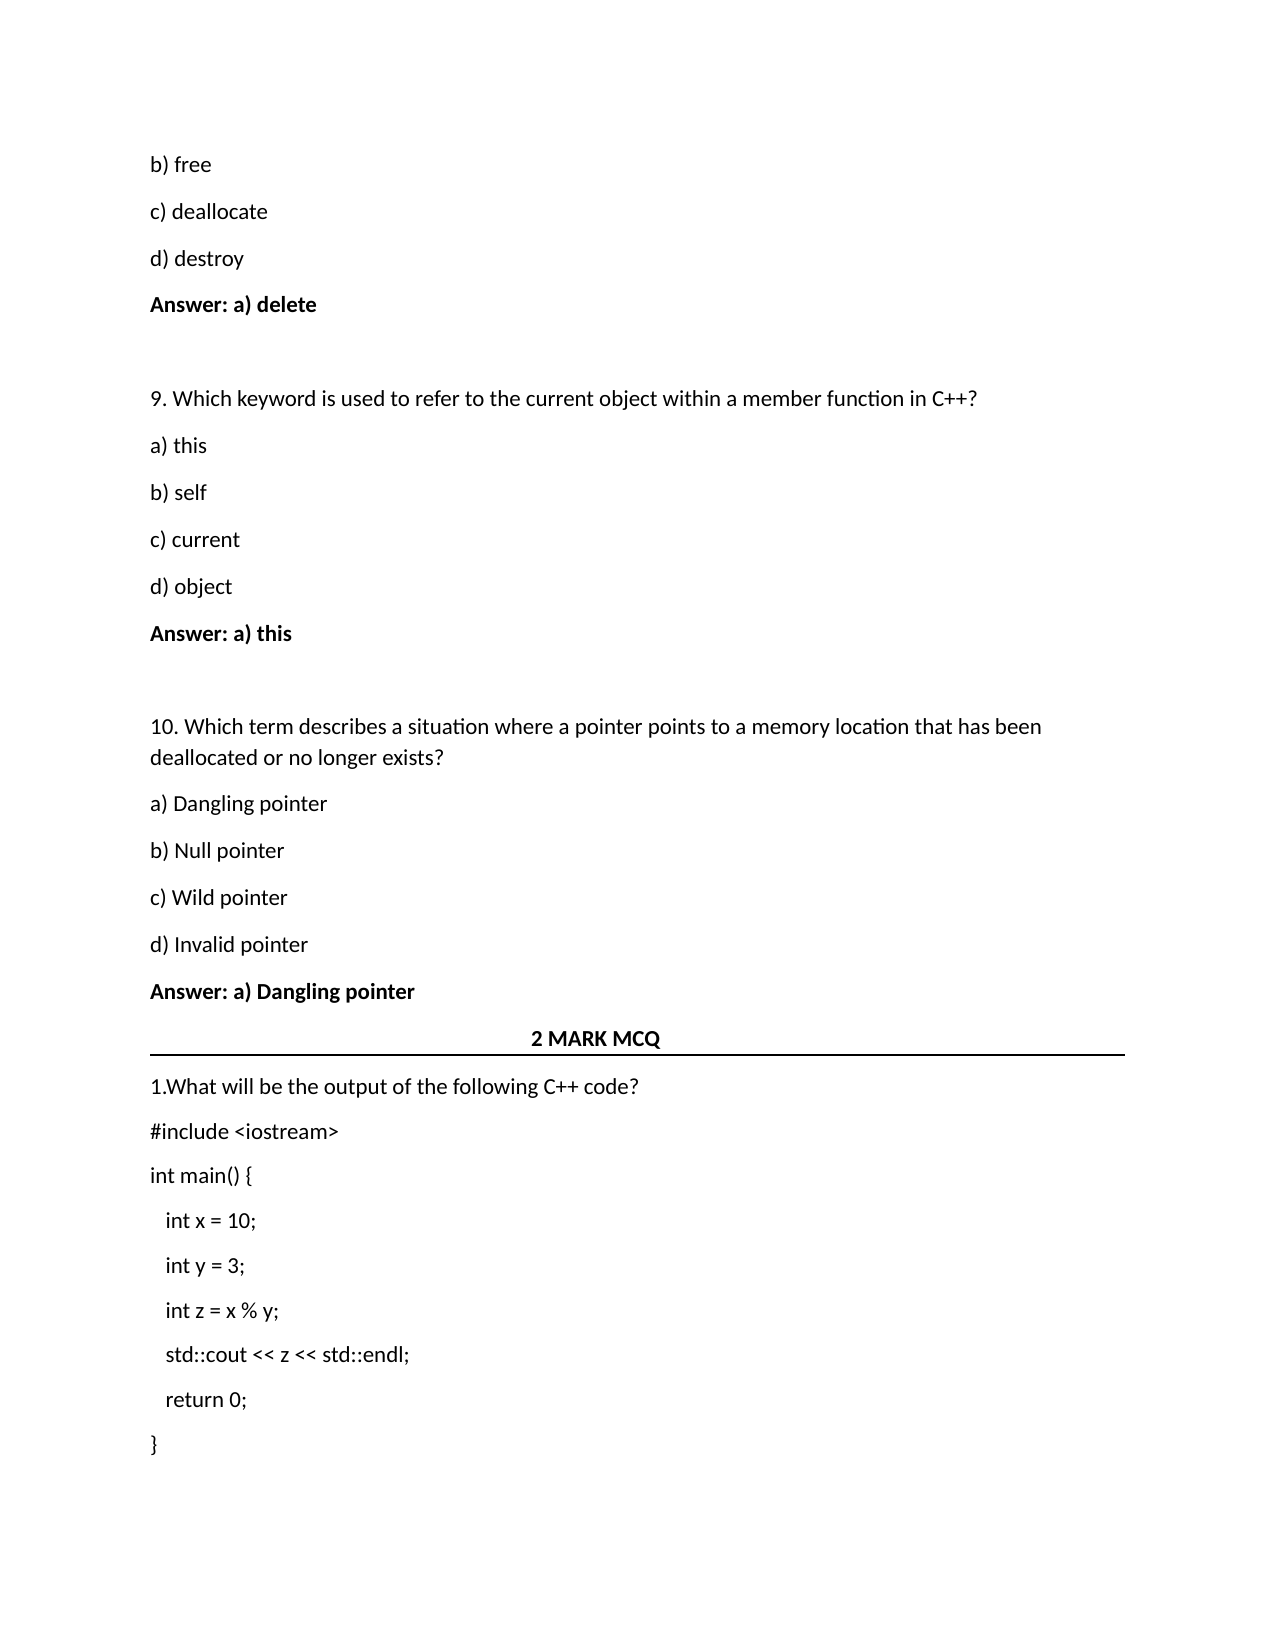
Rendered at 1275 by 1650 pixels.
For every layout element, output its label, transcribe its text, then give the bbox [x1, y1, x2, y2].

text a) Dangling pointer [150, 789, 1125, 818]
text int y = 3; [150, 1251, 1125, 1279]
text b) free [150, 150, 1125, 178]
text 2 MARK MCQ [150, 1024, 1125, 1054]
text d) object [150, 572, 1125, 600]
text d) destroy [150, 244, 1125, 272]
text #include <iostream> [150, 1117, 1125, 1145]
text 10. Which term describes a situation where a pointer points to a memory location that has been deallocated or no longer exists? [150, 712, 1125, 771]
text a) this [150, 431, 1125, 459]
text } [150, 1430, 1125, 1458]
text Answer: a) this [150, 619, 1125, 647]
text 1.What will be the output of the following C++ code? [150, 1072, 1125, 1100]
text b) self [150, 478, 1125, 506]
text Answer: a) delete [150, 291, 1125, 319]
text return 0; [150, 1385, 1125, 1413]
text int main() { [150, 1162, 1125, 1190]
text b) Null pointer [150, 836, 1125, 864]
text std::cout << z << std::endl; [150, 1340, 1125, 1368]
text c) current [150, 525, 1125, 553]
text c) deallocate [150, 197, 1125, 225]
text Answer: a) Dangling pointer [150, 977, 1125, 1005]
text 9. Which keyword is used to refer to the current object within a member function in C++? [150, 384, 1125, 412]
text int z = x % y; [150, 1296, 1125, 1324]
text c) Wild pointer [150, 883, 1125, 911]
text d) Invalid pointer [150, 930, 1125, 958]
text int x = 10; [150, 1206, 1125, 1234]
